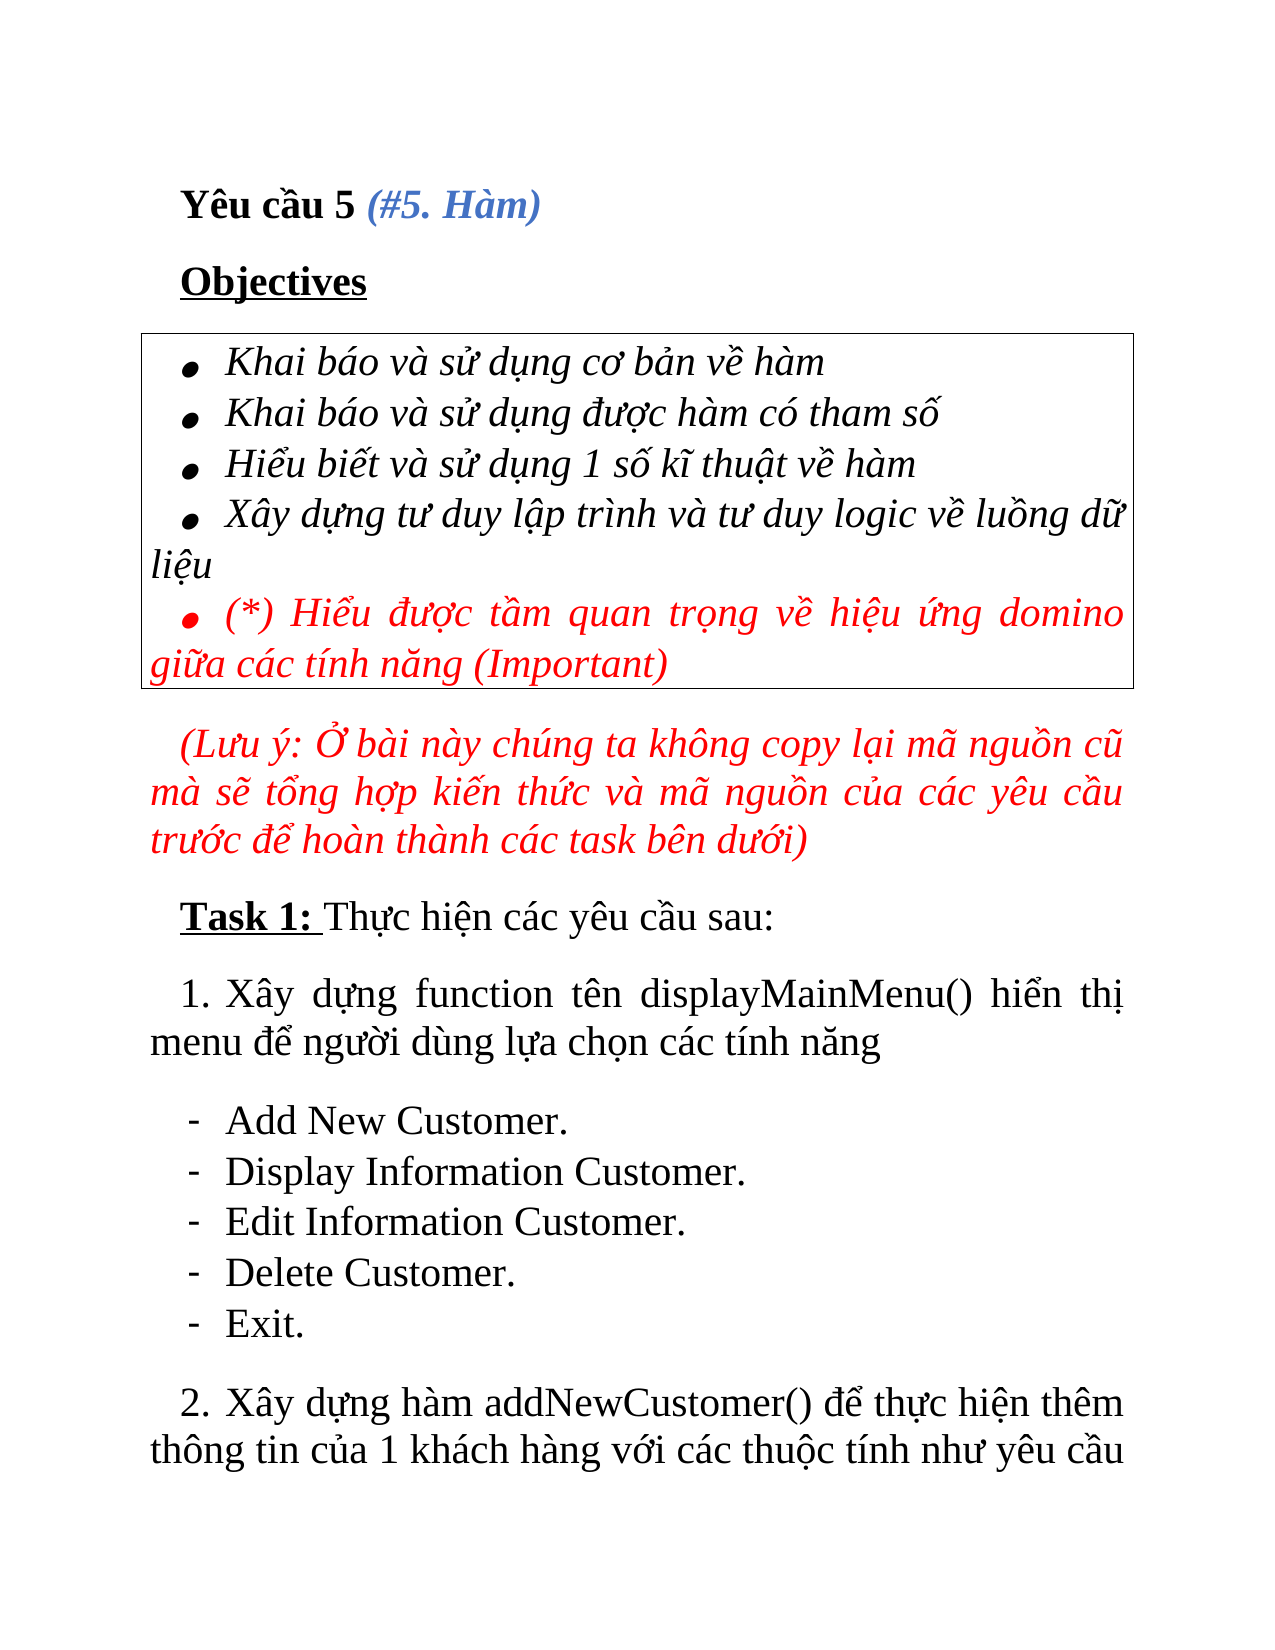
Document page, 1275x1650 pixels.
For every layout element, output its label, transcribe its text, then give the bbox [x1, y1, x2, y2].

subtitle Yêu cầu 5 (#5. Hàm) [150, 179, 1125, 227]
list Edit Information Customer. [187, 1195, 1125, 1246]
list Display Information Customer. [187, 1144, 1125, 1195]
list Delete Customer. [187, 1246, 1125, 1297]
list Add New Customer. [187, 1094, 1125, 1144]
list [150, 1377, 1125, 1473]
list Khai báo và sử dụng cơ bản về hàm [142, 334, 1133, 387]
list Xây dựng function tên displayMainMenu() hiển thị menu để người dùng lựa chọn các tính năng [150, 969, 1125, 1064]
list Xây dựng tư duy lập trình và tư duy logic về luồng dữ liệu [150, 489, 1125, 584]
list Hiểu biết và sử dụng 1 số kĩ thuật về hàm [150, 438, 1125, 489]
list (*) Hiểu được tầm quan trọng về hiệu ứng domino giữa các tính năng (Important) [142, 584, 1133, 688]
list Exit. [187, 1297, 1125, 1348]
text Objectives [150, 256, 1125, 304]
text (Lưu ý: Ở bài này chúng ta không copy lại mã nguồn cũ mà sẽ tổng hợp kiến thức và mã nguồn của các yêu cầu trước để hoàn thành các task bên dưới) [150, 719, 1125, 862]
text Task 1: Thực hiện các yêu cầu sau: [150, 892, 1125, 939]
list Khai báo và sử dụng được hàm có tham số [150, 387, 1125, 438]
